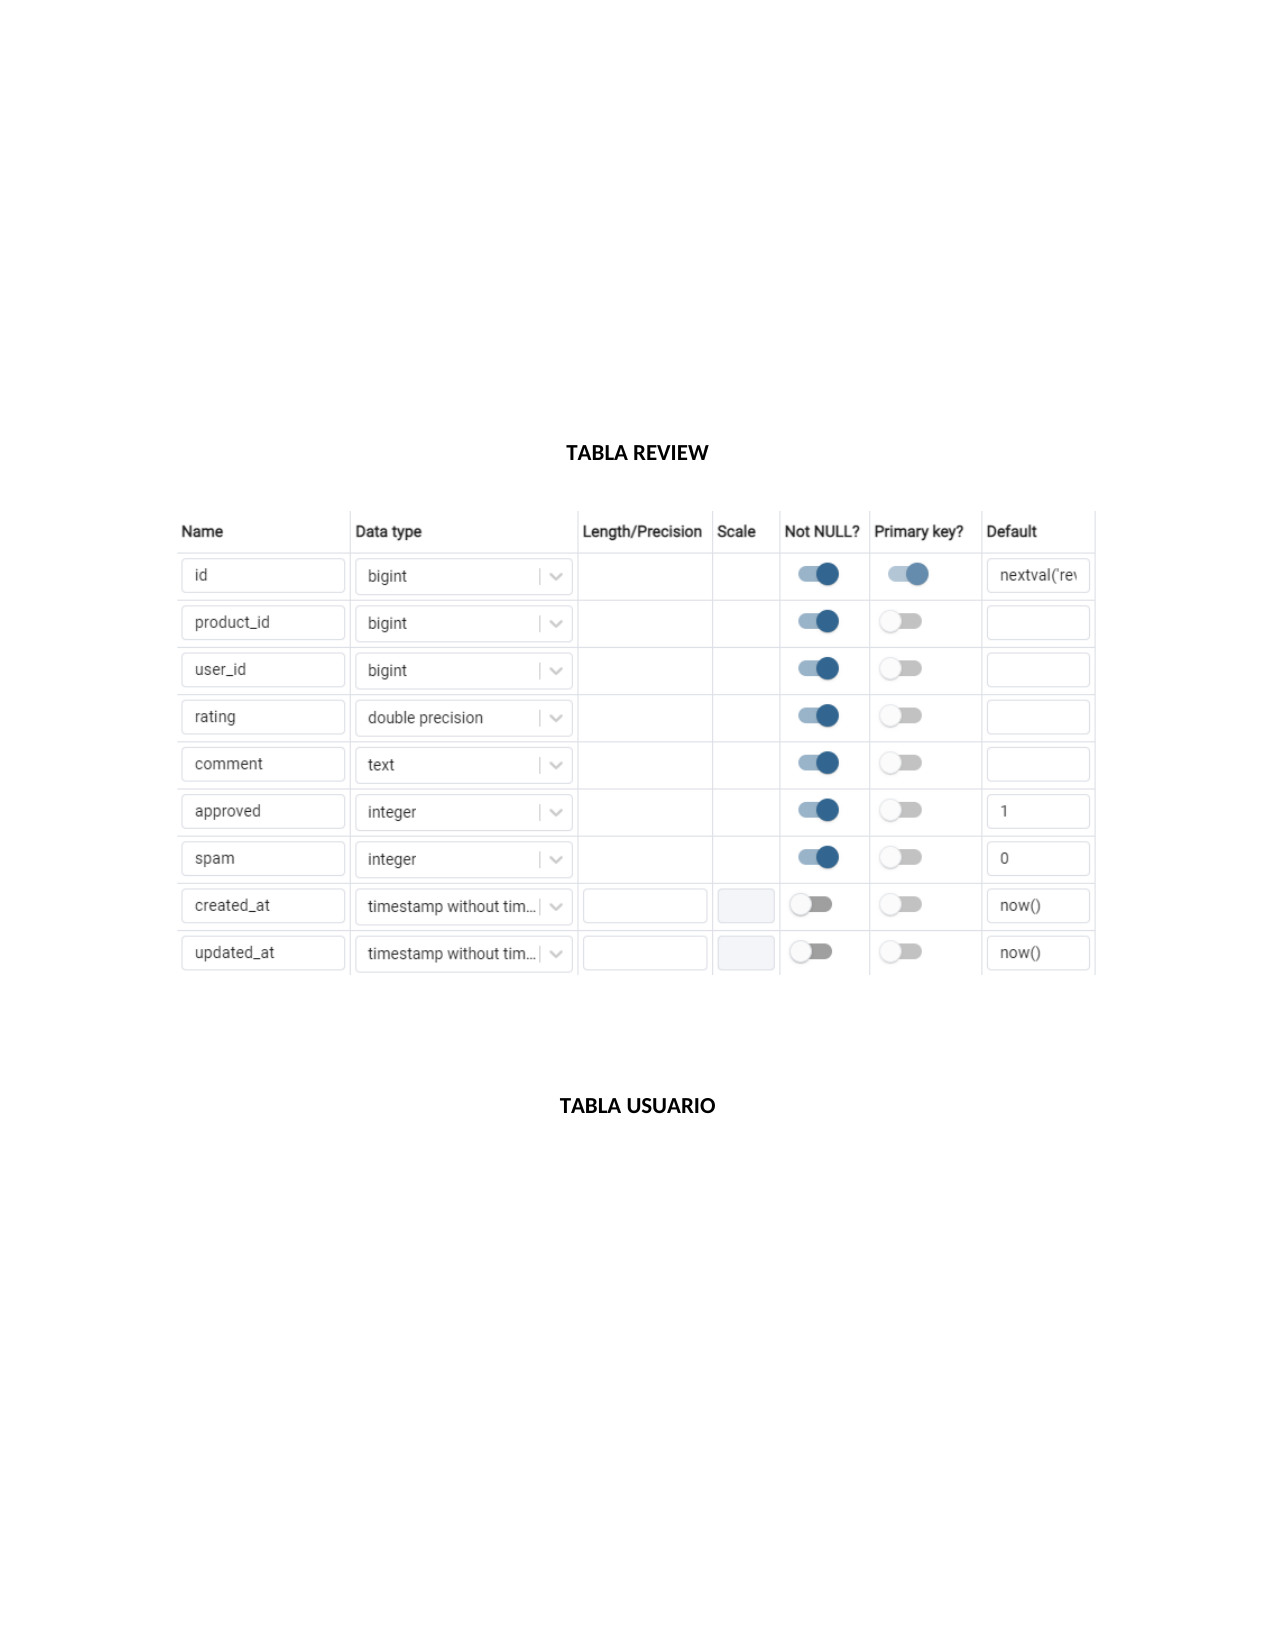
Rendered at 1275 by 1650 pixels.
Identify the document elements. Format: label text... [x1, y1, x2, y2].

picture [177, 511, 1098, 975]
text TABLA REVIEW [177, 438, 1098, 466]
text TABLA USUARIO [177, 1092, 1098, 1120]
